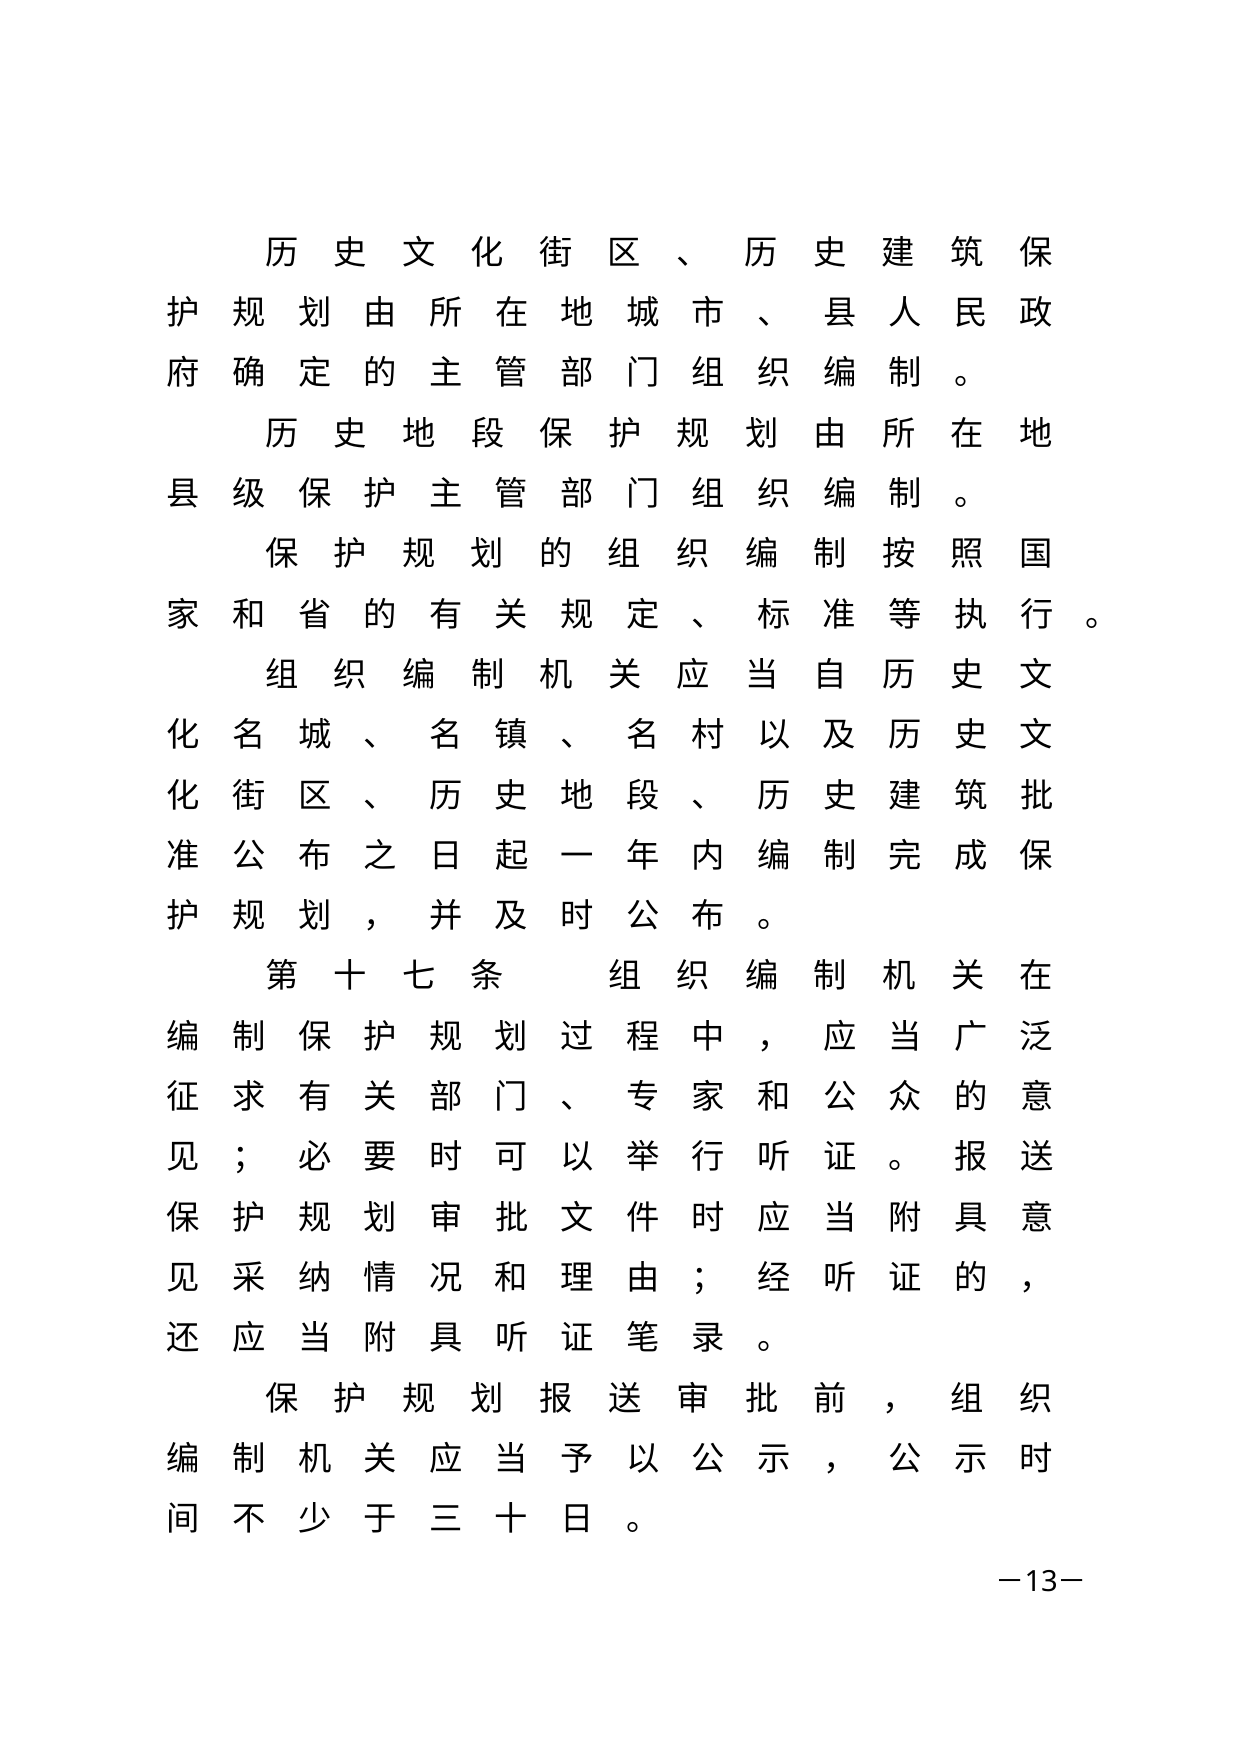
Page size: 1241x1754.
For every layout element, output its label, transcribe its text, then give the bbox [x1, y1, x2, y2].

text 第十七条 组织编制机关在编制保护规划过程中，应当广泛征求有关部门、专家和公众的意见；必要时可以举行听证。报送保护规划审批文件时应当附具意见采纳情况和理由；经听证的，还应当附具听证笔录。 [167, 943, 1085, 1365]
text 历史文化街区、历史建筑保护规划由所在地城市、县人民政府确定的主管部门组织编制。 [167, 219, 1085, 400]
text 保护规划的组织编制按照国家和省的有关规定、标准等执行。 [167, 521, 1085, 642]
text 历史地段保护规划由所在地县级保护主管部门组织编制。 [167, 400, 1085, 521]
text 保护规划报送审批前，组织编制机关应当予以公示，公示时间不少于三十日。 [167, 1365, 1085, 1546]
text 组织编制机关应当自历史文化名城、名镇、名村以及历史文化街区、历史地段、历史建筑批准公布之日起一年内编制完成保护规划，并及时公布。 [167, 642, 1085, 943]
